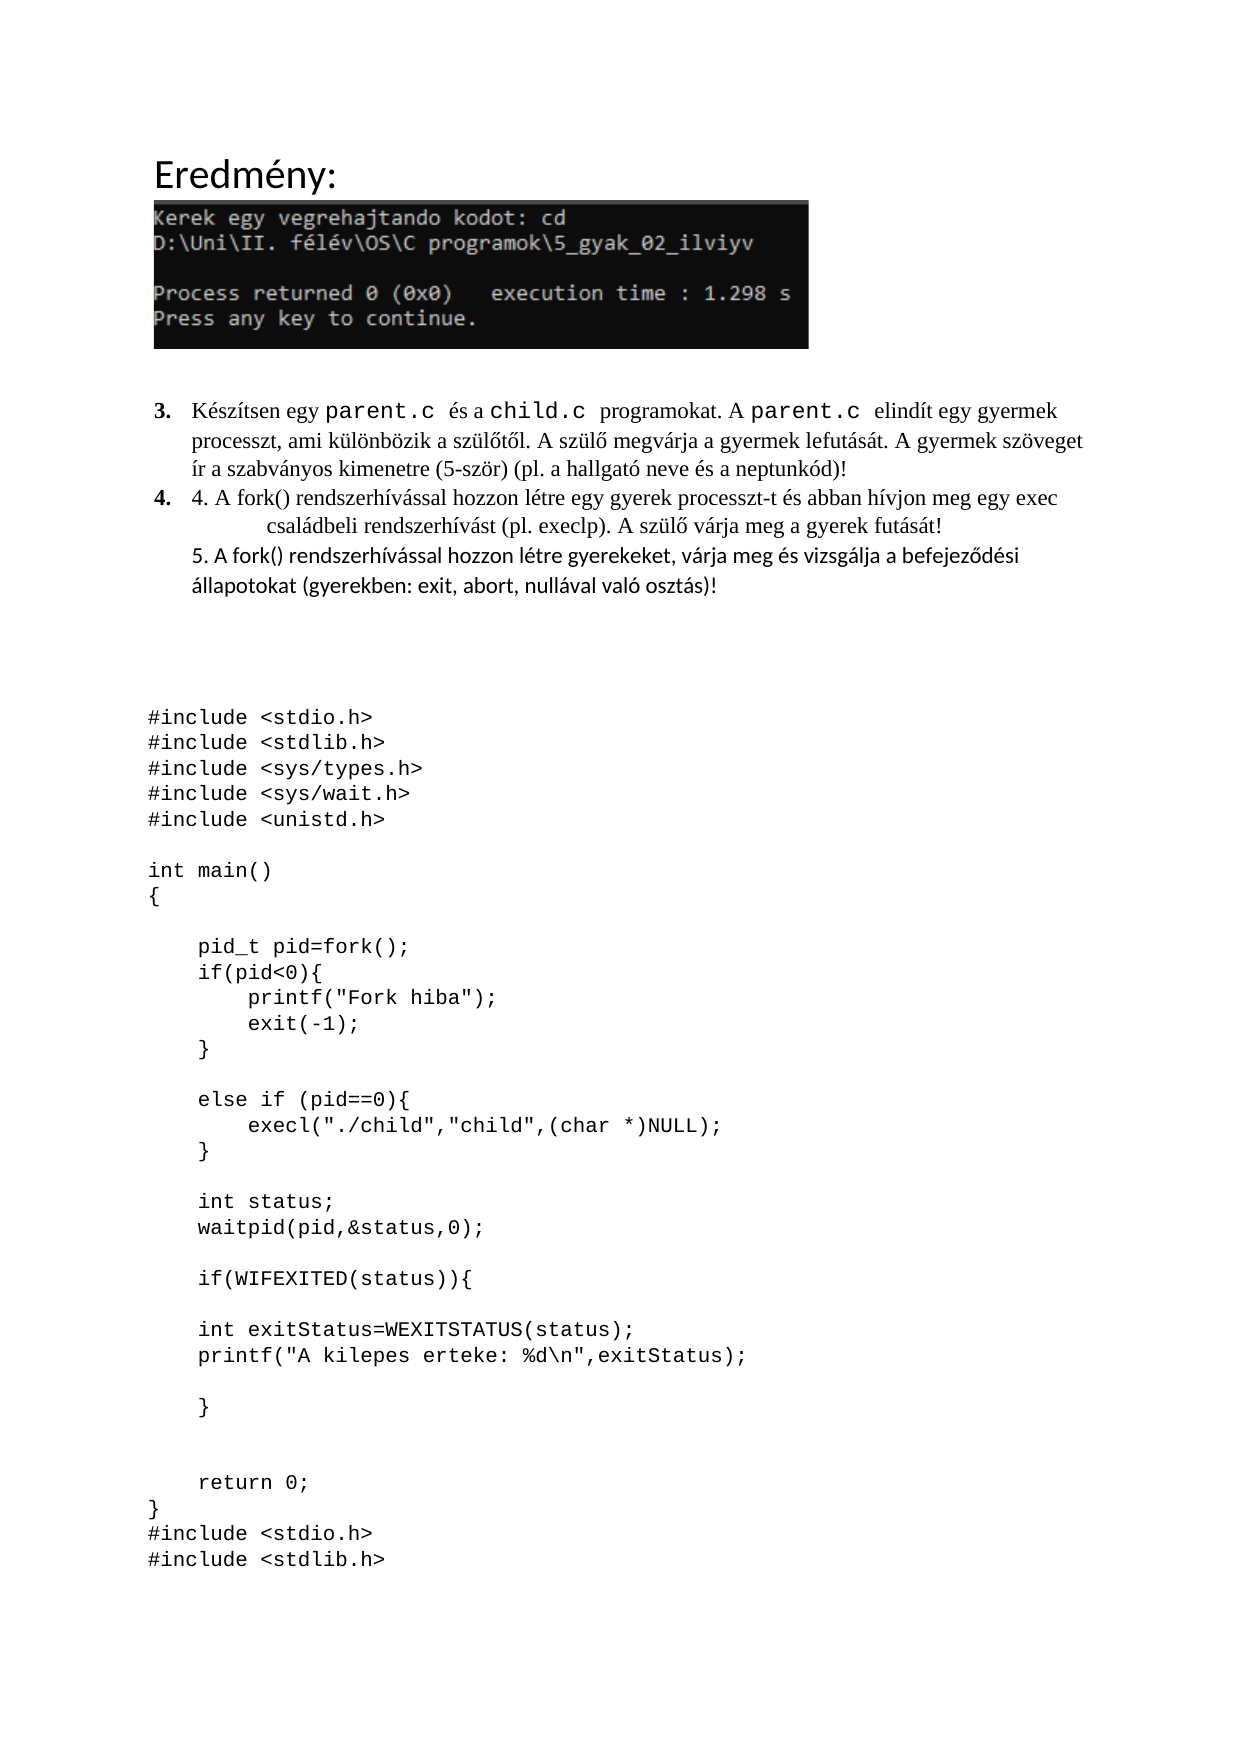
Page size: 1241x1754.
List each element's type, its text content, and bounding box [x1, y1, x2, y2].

list családbeli rendszerhívást (pl. execlp). A szülő várja meg a gyerek futását! [266, 512, 1093, 539]
text int exitStatus=WEXITSTATUS(status); [148, 1319, 1093, 1343]
list 5. A fork() rendszerhívással hozzon létre gyerekeket, várja meg és vizsgálja a befejeződési állapotokat (gyerekben: exit, abort, nullával való osztás)! [191, 541, 1093, 599]
text { [148, 885, 1093, 909]
text execl("./child","child",(char *)NULL); [148, 1115, 1093, 1139]
picture [153, 200, 809, 349]
text #include <sys/types.h> [148, 758, 1093, 781]
text } [148, 1396, 1093, 1419]
text int main() [148, 860, 1093, 883]
text return 0; [148, 1472, 1093, 1496]
text if(pid<0){ [148, 962, 1093, 986]
text printf("Fork hiba"); [148, 987, 1093, 1011]
list Készítsen egy parent.c és a child.c programokat. A parent.c elindít egy gyermek processzt, ami különbözik a szülőtől. A szülő megvárja a gyermek lefutását. A gyermek szöveget ír a szabványos kimenetre (5-ször) (pl. a hallgató neve és a neptunkód)! [154, 397, 1093, 482]
list 4. A fork() rendszerhívással hozzon létre egy gyerek processzt-t és abban hívjon meg egy exec [154, 484, 1093, 510]
text exit(-1); [148, 1013, 1093, 1037]
text if(WIFEXITED(status)){ [148, 1268, 1093, 1292]
text } [148, 1141, 1093, 1164]
text #include <sys/wait.h> [148, 783, 1093, 807]
text #include <unistd.h> [148, 809, 1093, 832]
text #include <stdlib.h> [148, 732, 1093, 756]
text #include <stdio.h> [148, 1523, 1093, 1547]
text } [148, 1038, 1093, 1062]
text } [148, 1498, 1093, 1521]
text int status; [148, 1192, 1093, 1215]
text printf("A kilepes erteke: %d\n",exitStatus); [148, 1345, 1093, 1368]
text pid_t pid=fork(); [148, 936, 1093, 960]
text waitpid(pid,&status,0); [148, 1217, 1093, 1241]
text #include <stdio.h> [148, 707, 1093, 730]
text else if (pid==0){ [148, 1089, 1093, 1113]
text #include <stdlib.h> [148, 1549, 1093, 1572]
